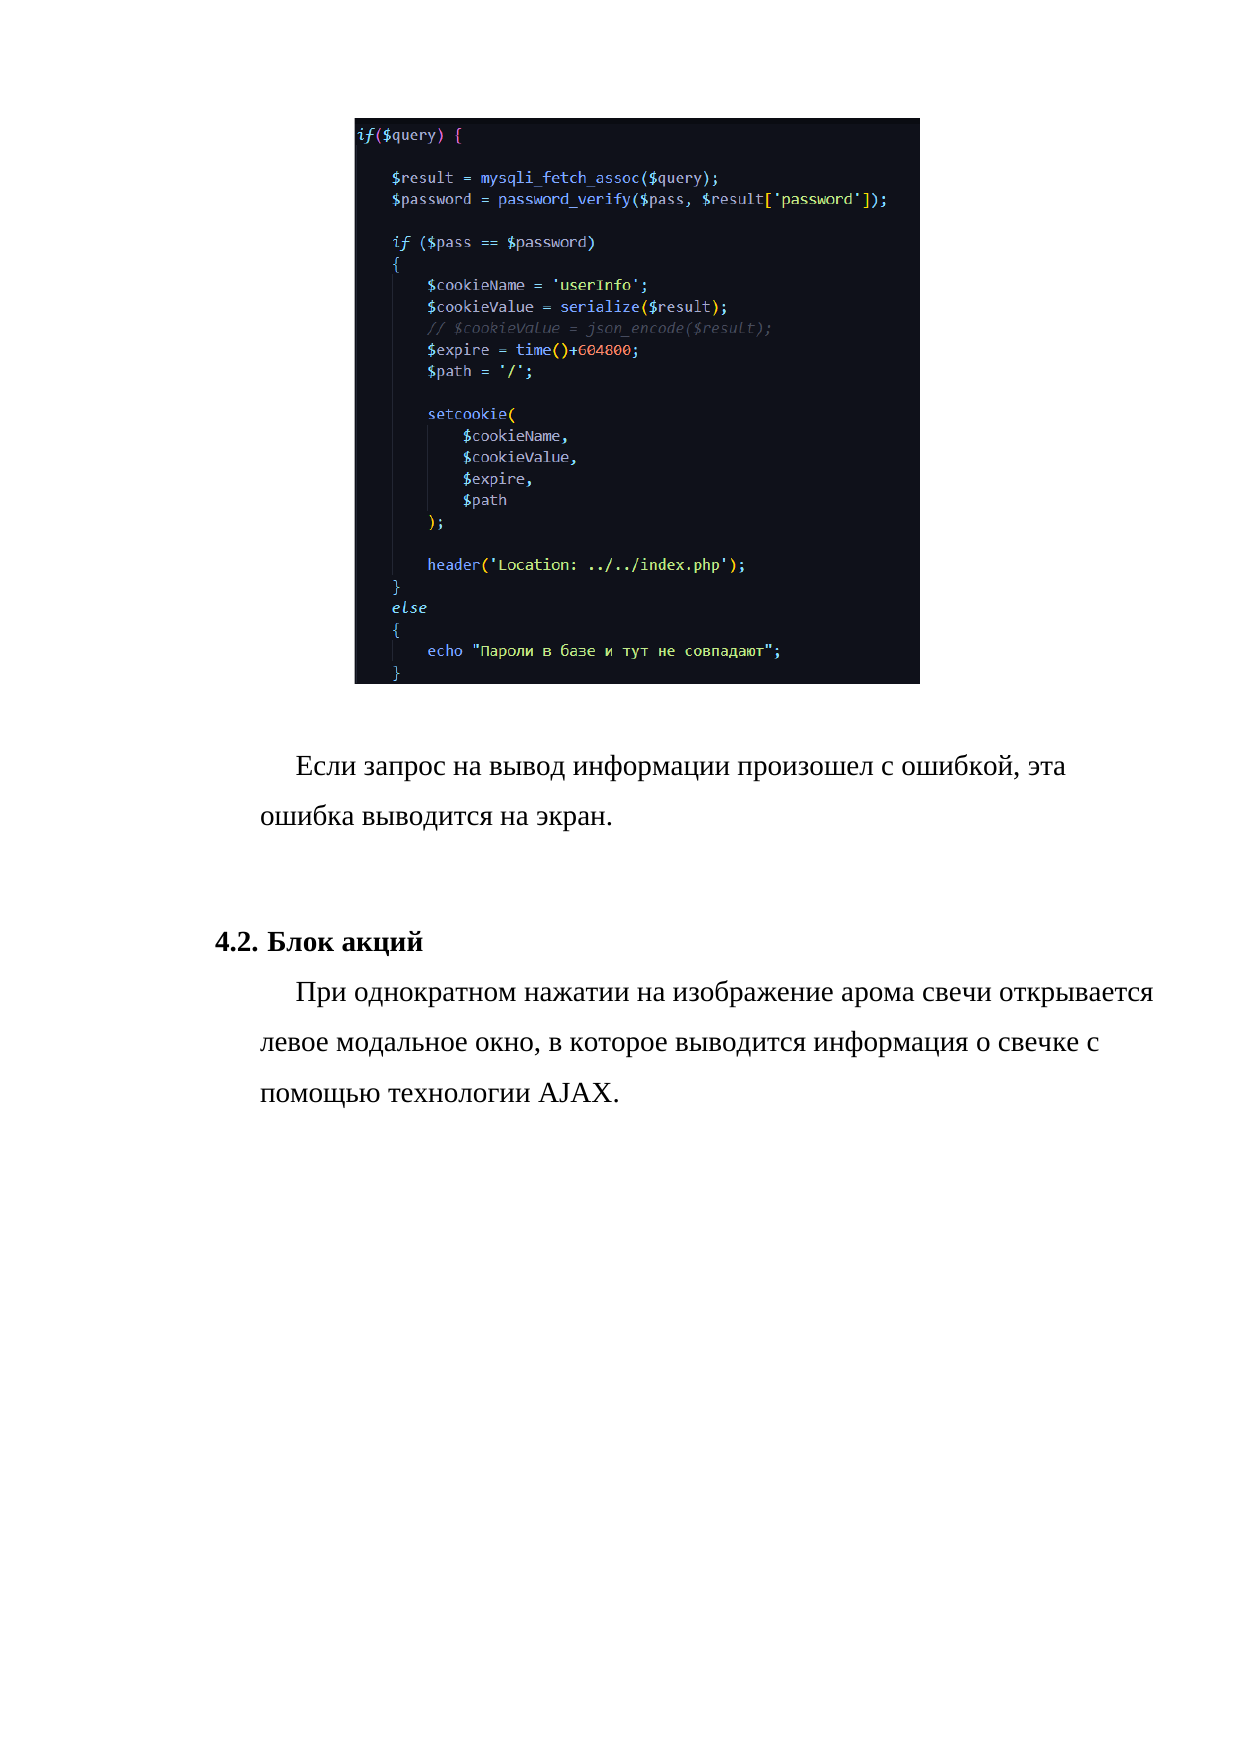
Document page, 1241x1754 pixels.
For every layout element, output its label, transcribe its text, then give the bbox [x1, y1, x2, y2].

picture [354, 118, 920, 684]
list При однократном нажатии на изображение арома свечи открывается левое модальное окно, в которое выводится информация о свечке с помощью технологии AJAX. [260, 974, 1167, 1108]
list Если запрос на вывод информации произошел с ошибкой, эта ошибка выводится на экран. [260, 748, 1167, 832]
subtitle Блок акций [215, 924, 1167, 957]
